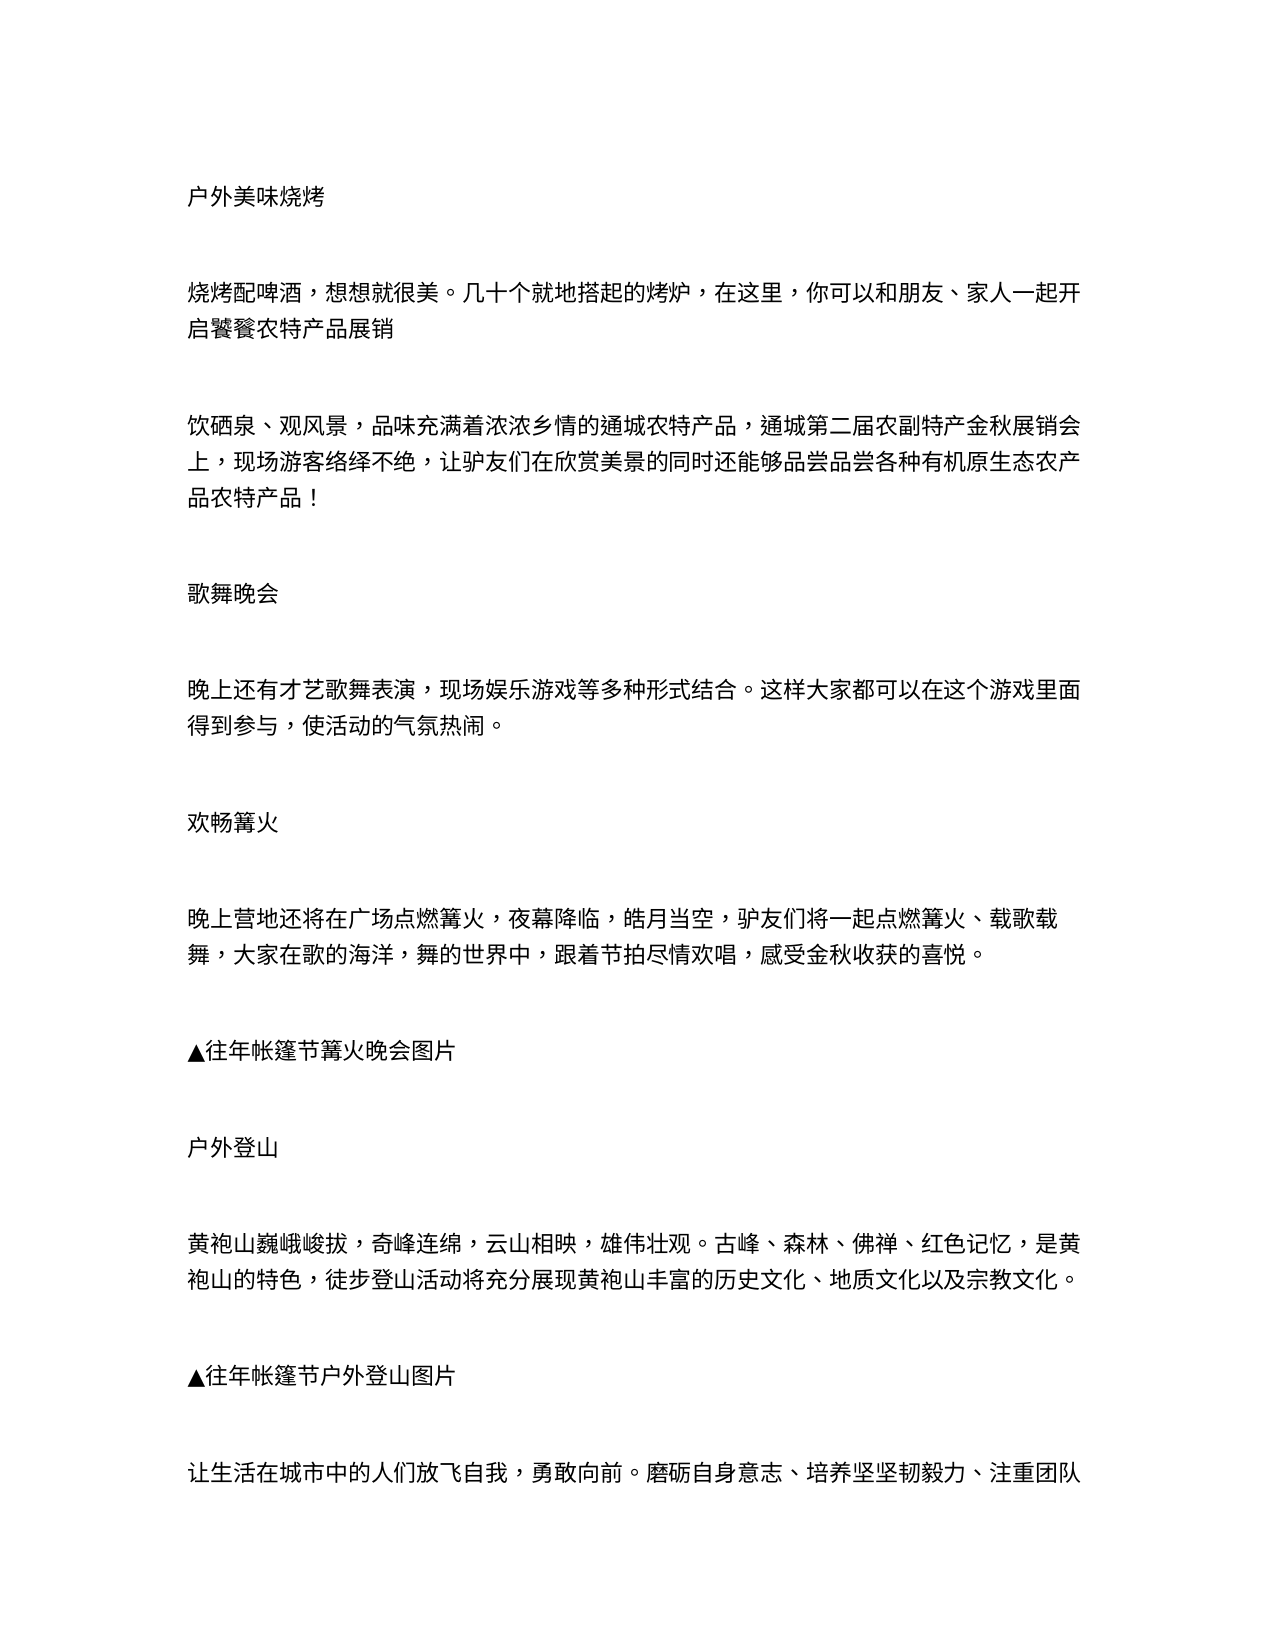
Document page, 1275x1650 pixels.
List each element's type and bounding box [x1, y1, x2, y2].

text [187, 150, 1087, 1488]
